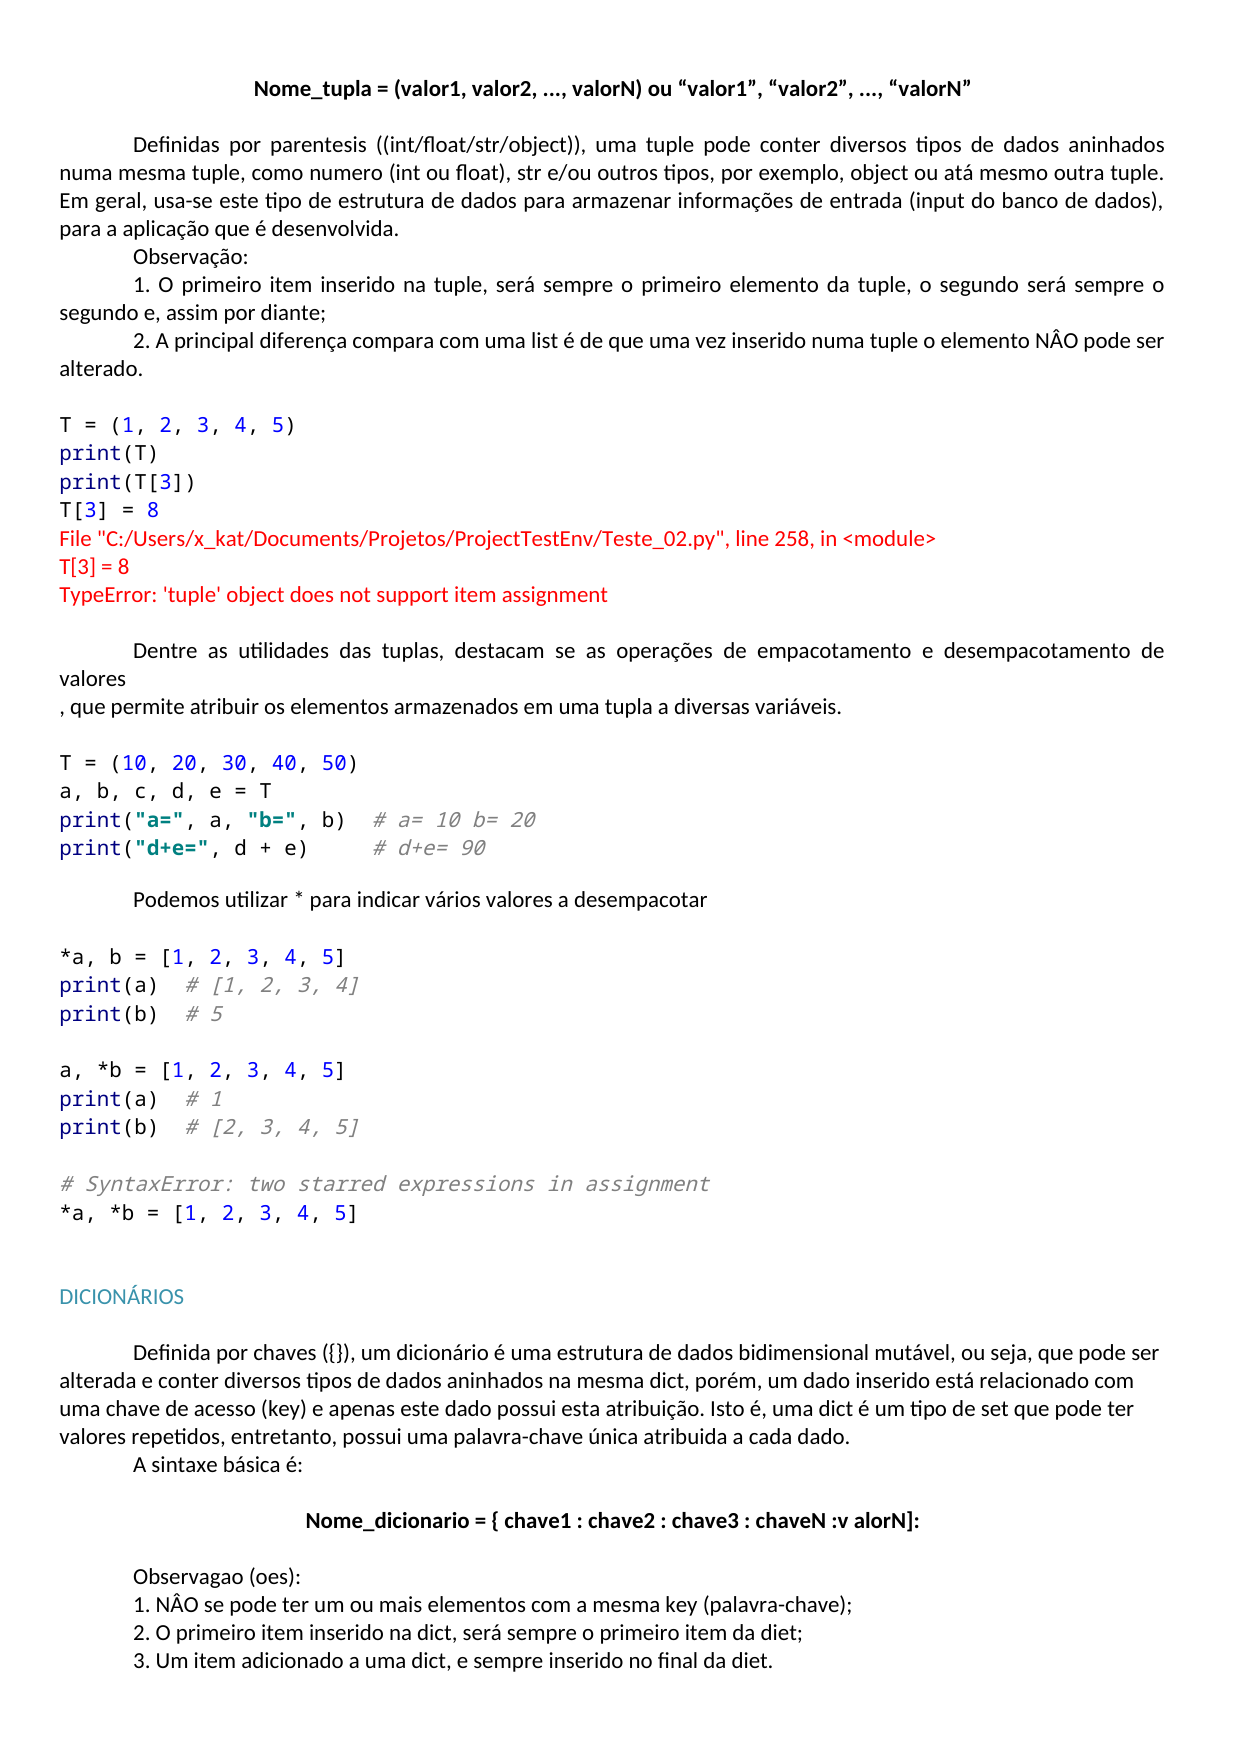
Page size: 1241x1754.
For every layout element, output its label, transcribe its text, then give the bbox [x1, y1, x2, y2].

text DICIONÁRIOS [59, 1282, 1167, 1310]
text T = (10, 20, 30, 40, 50) a, b, c, d, e = T print("a=", a, "b=", b) # a= 10 b= 20 print("d+e=", d + e) # d+e= 90 [59, 748, 1167, 885]
text Observagao (oes): [59, 1562, 1167, 1591]
text 1. O primeiro item inserido na tuple, será sempre o primeiro elemento da tuple, o segundo será sempre o segundo e, assim por diante; [59, 270, 1167, 326]
text 2. O primeiro item inserido na dict, será sempre o primeiro item da diet; [133, 1618, 1167, 1647]
text 2. A principal diferença compara com uma list é de que uma vez inserido numa tuple o elemento NÂO pode ser alterado. [59, 326, 1167, 382]
text T = (1, 2, 3, 4, 5) print(T) print(T[3]) T[3] = 8 [59, 410, 1167, 524]
text Definidas por parentesis ((int/float/str/object)), uma tuple pode conter diversos tipos de dados aninhados numa mesma tuple, como numero (int ou float), str e/ou outros tipos, por exemplo, object ou atá mesmo outra tuple. Em geral, usa-se este tipo de estrutura de dados para armazenar informações de entrada (input do banco de dados), para a aplicação que é desenvolvida. [59, 130, 1167, 242]
text TypeError: 'tuple' object does not support item assignment [59, 580, 1167, 608]
text File "C:/Users/x_kat/Documents/Projetos/ProjectTestEnv/Teste_02.py", line 258, in <module> [59, 524, 1167, 552]
text 3. Um item adicionado a uma dict, e sempre inserido no final da diet. [133, 1647, 1167, 1674]
text Definida por chaves ({}), um dicionário é uma estrutura de dados bidimensional mutável, ou seja, que pode ser alterada e conter diversos tipos de dados aninhados na mesma dict, porém, um dado inserido está relacionado com uma chave de acesso (key) e apenas este dado possui esta atribuição. Isto é, uma dict é um tipo de set que pode ter valores repetidos, entretanto, possui uma palavra-chave única atribuida a cada dado. [59, 1338, 1167, 1450]
text , que permite atribuir os elementos armazenados em uma tupla a diversas variáveis. [59, 692, 1167, 720]
text *a, b = [1, 2, 3, 4, 5] print(a) # [1, 2, 3, 4] print(b) # 5 a, *b = [1, 2, 3, 4, 5] print(a) # 1 print(b) # [2, 3, 4, 5] # SyntaxError: two starred expressions in assignment *a, *b = [1, 2, 3, 4, 5] [59, 913, 1167, 1226]
text Podemos utilizar * para indicar vários valores a desempacotar [59, 885, 1167, 913]
text Nome_dicionario = { chave1 : chave2 : chave3 : chaveN :v alorN]: [59, 1506, 1167, 1534]
text T[3] = 8 [59, 552, 1167, 580]
text A sintaxe básica é: [59, 1450, 1167, 1478]
text 1. NÂO se pode ter um ou mais elementos com a mesma key (palavra-chave); [133, 1591, 1167, 1618]
text Nome_tupla = (valor1, valor2, ..., valorN) ou “valor1”, “valor2”, ..., “valorN” [59, 74, 1167, 102]
text Dentre as utilidades das tuplas, destacam se as operações de empacotamento e desempacotamento de valores [59, 636, 1167, 692]
text Observação: [59, 242, 1167, 270]
